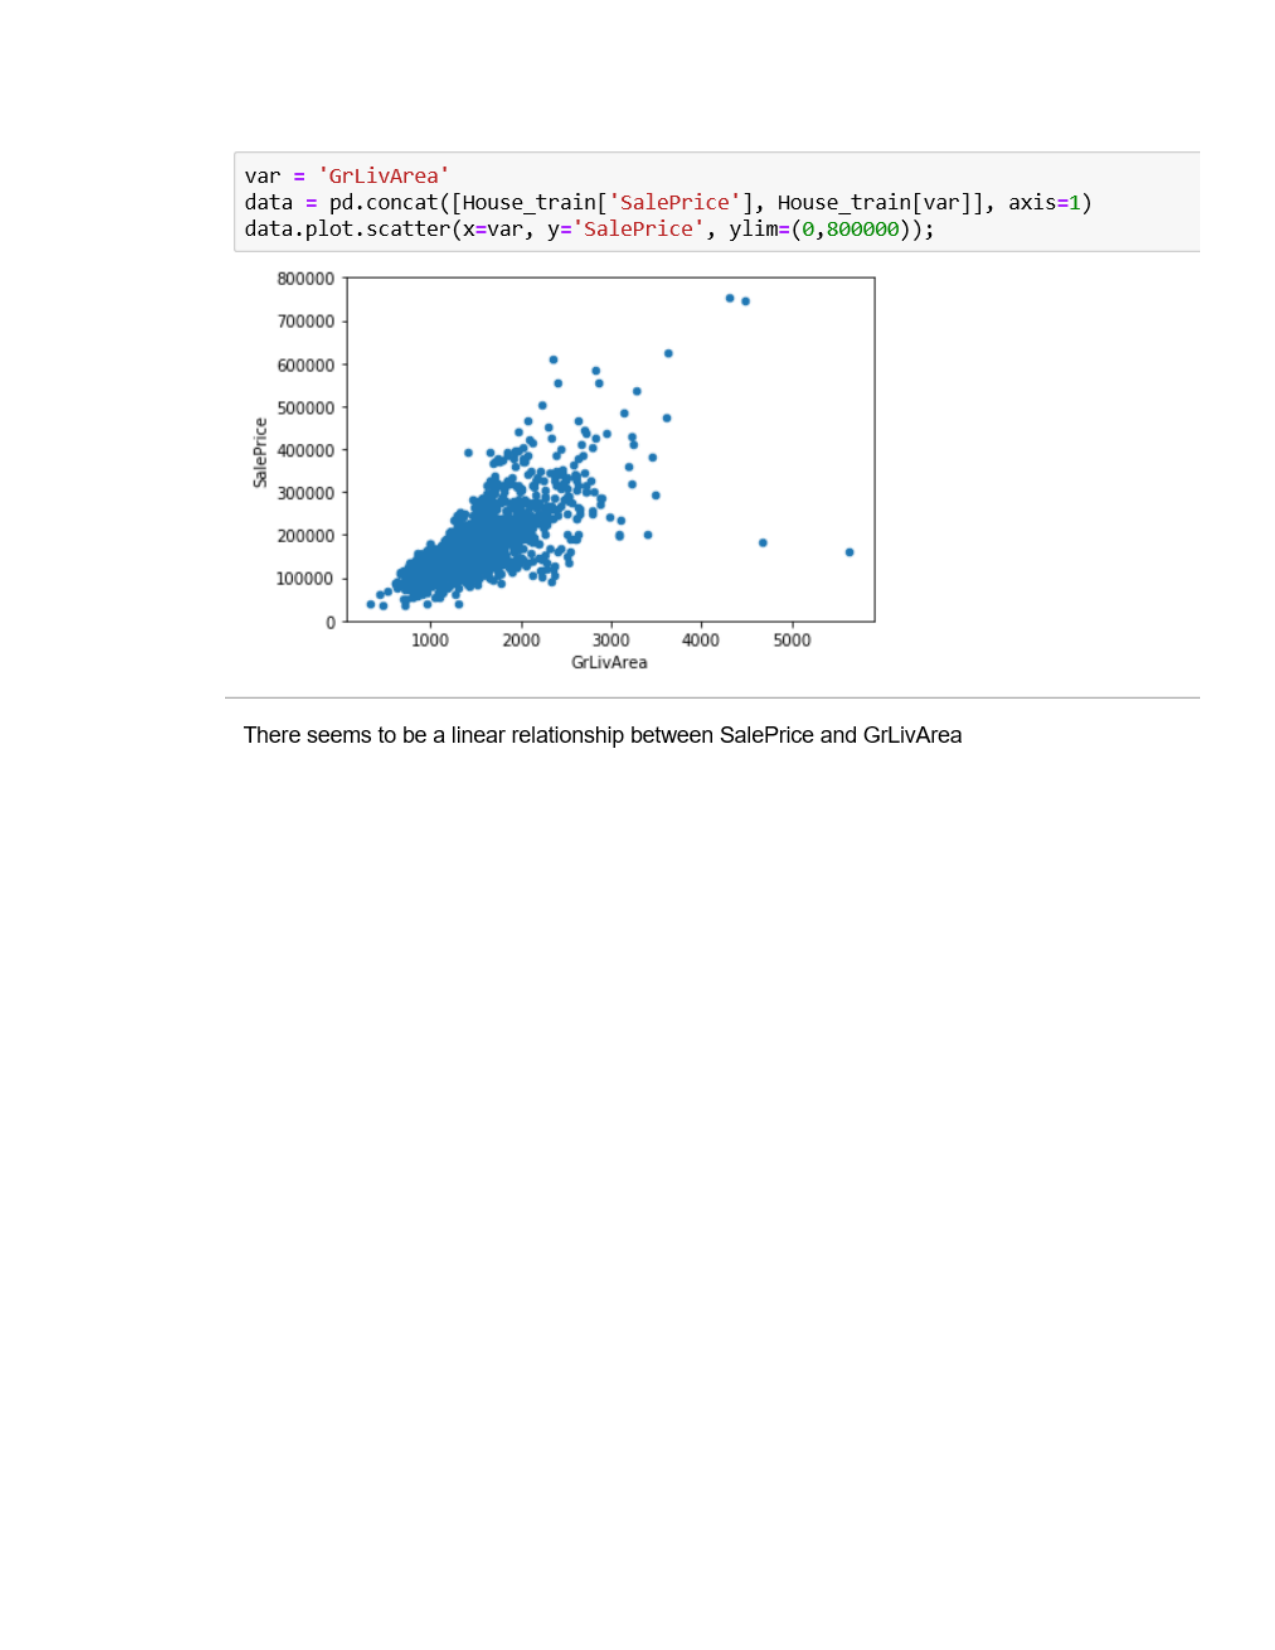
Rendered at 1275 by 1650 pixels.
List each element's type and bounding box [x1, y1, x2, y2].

picture [225, 150, 1200, 758]
